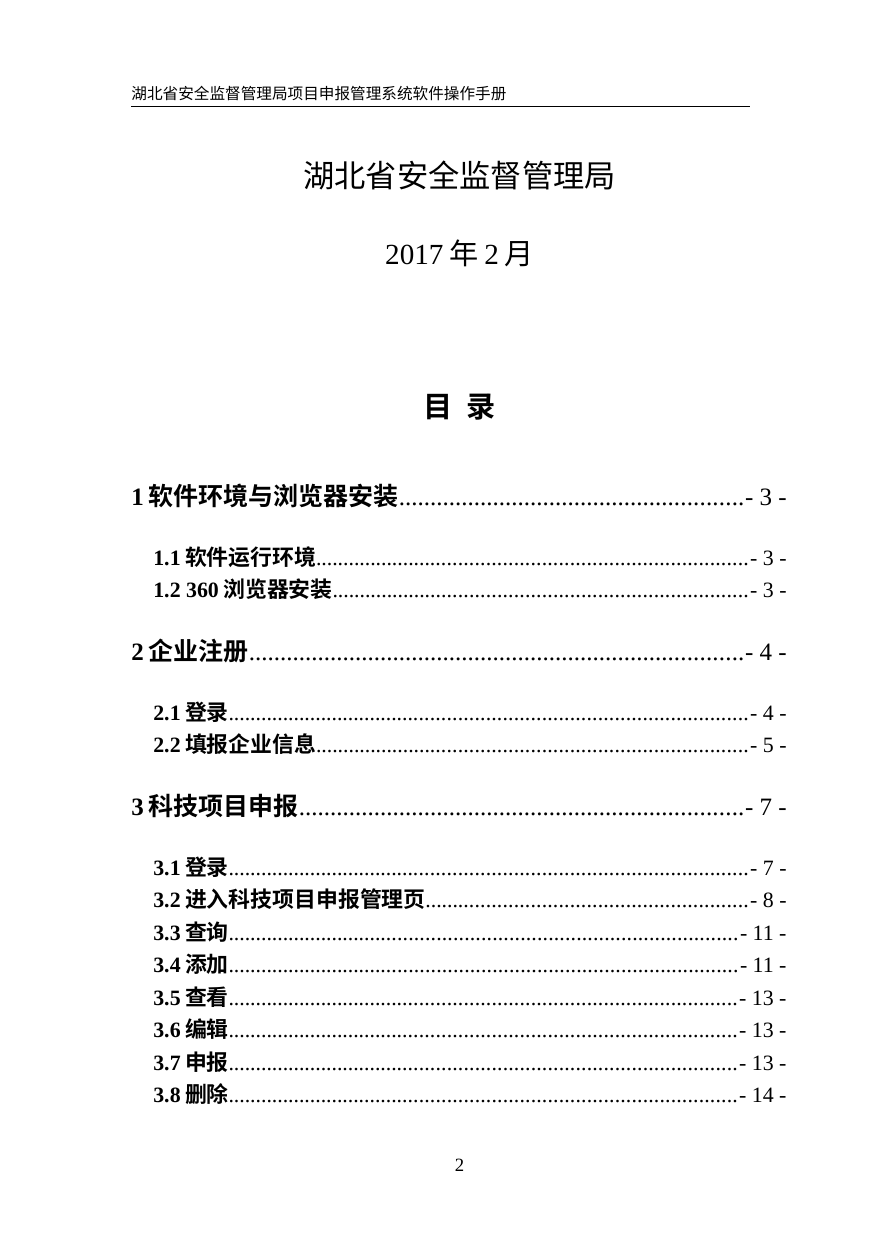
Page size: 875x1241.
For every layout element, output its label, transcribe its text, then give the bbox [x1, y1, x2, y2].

text 2017年2月 [131, 219, 787, 284]
text 3.3查询 - 11 - [153, 914, 787, 947]
text 3.2进入科技项目申报管理页 - 8 - [153, 882, 787, 914]
text 2企业注册 - 4 - [131, 617, 787, 682]
text 1软件环境与浏览器安装 - 3 - [131, 462, 787, 527]
text 3.7申报 - 13 - [153, 1044, 787, 1077]
text 2.2填报企业信息 - 5 - [153, 727, 787, 759]
text 3.1登录 - 7 - [153, 849, 787, 882]
text 2.1登录 - 4 - [153, 694, 787, 727]
text 3.6编辑 - 13 - [153, 1012, 787, 1044]
text 3.5查看 - 13 - [153, 979, 787, 1012]
text 目 录 [131, 372, 787, 437]
text 湖北省安全监督管理局 [131, 141, 787, 206]
text 3.8删除 - 14 - [153, 1077, 787, 1109]
text 1.1软件运行环境 - 3 - [153, 539, 787, 572]
text 3科技项目申报 - 7 - [131, 772, 787, 837]
text 3.4添加 - 11 - [153, 947, 787, 979]
text 1.2 360浏览器安装 - 3 - [153, 572, 787, 604]
